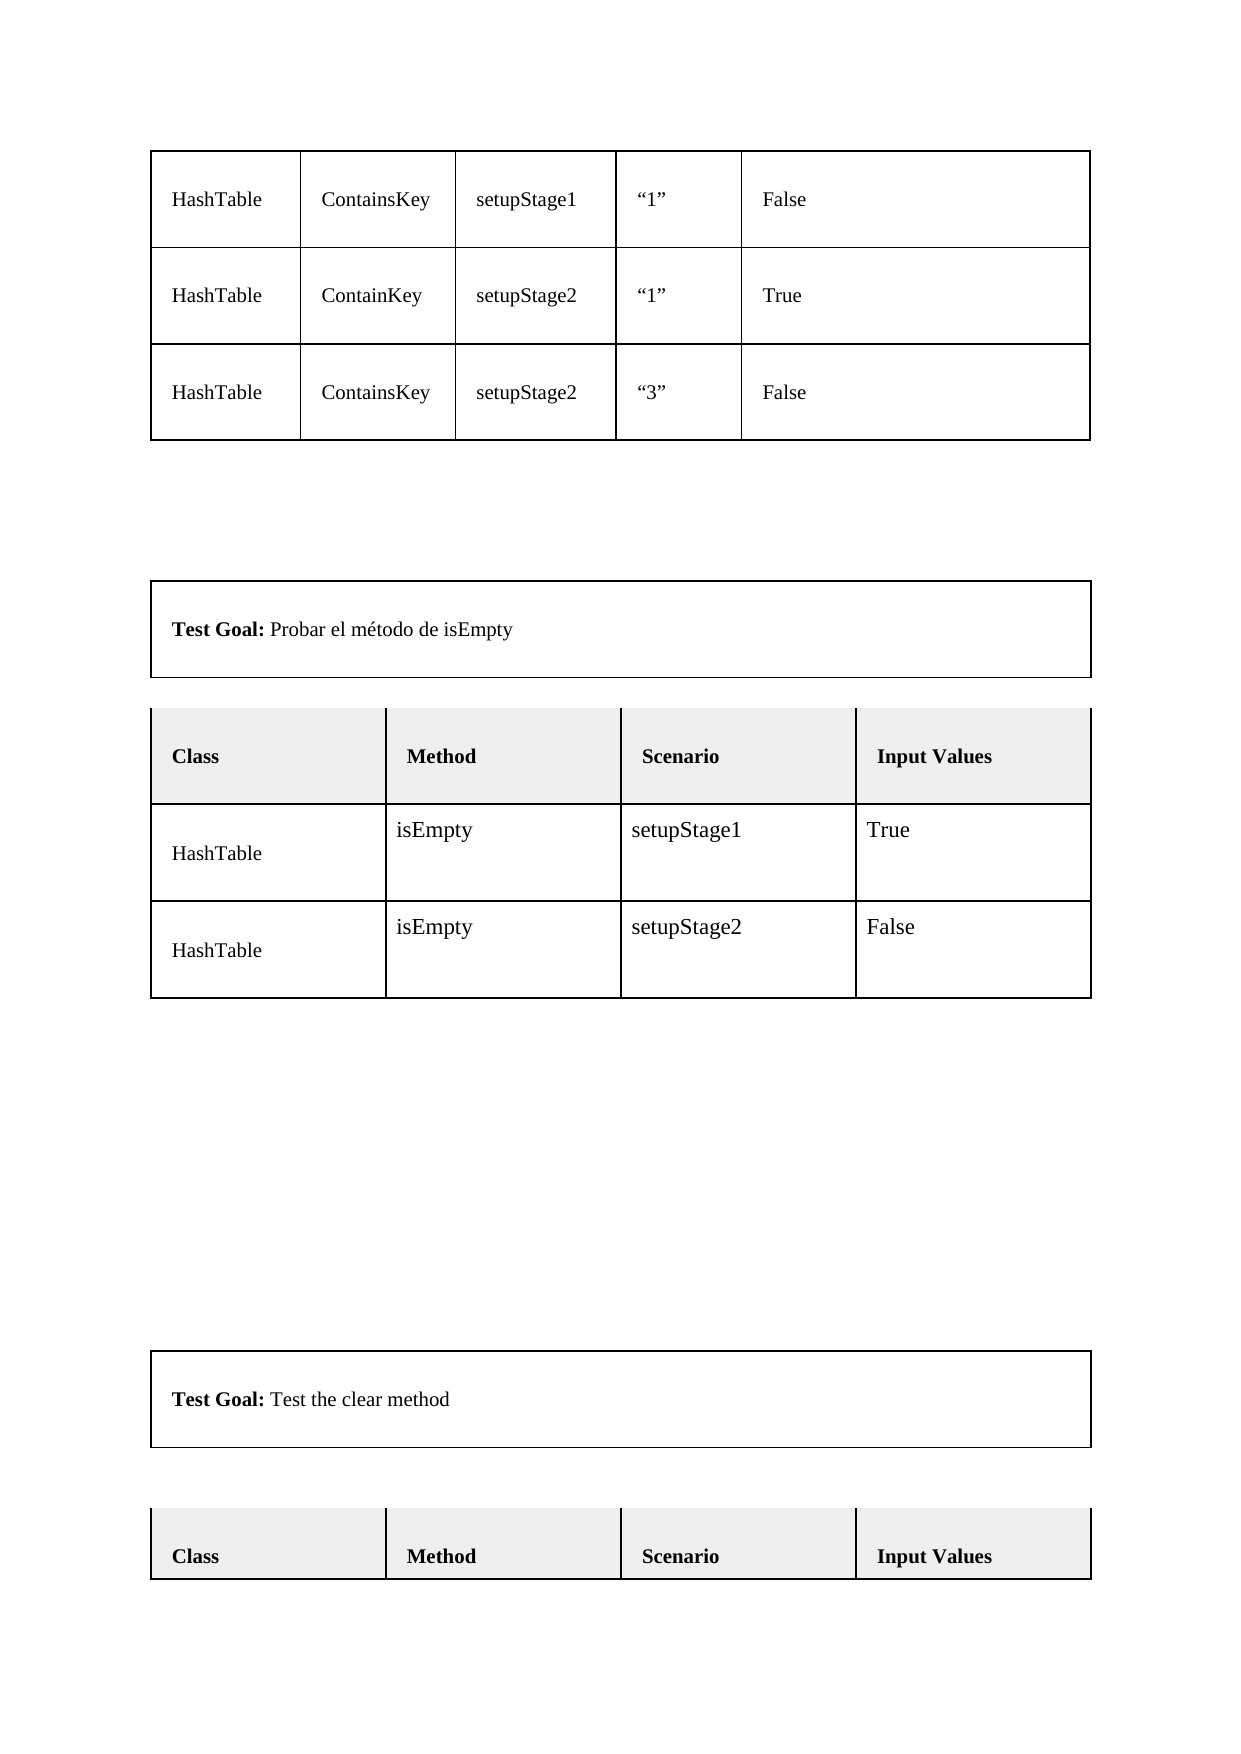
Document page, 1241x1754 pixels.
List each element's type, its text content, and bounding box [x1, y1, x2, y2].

table_cell “1” [617, 152, 741, 246]
table_cell setupStage1 [456, 152, 615, 246]
table_cell setupStage1 [622, 805, 855, 900]
table_header Input Values [857, 708, 1090, 803]
table_cell ContainsKey [301, 152, 455, 246]
table_header Method [387, 1508, 620, 1578]
table_cell True [742, 248, 1089, 343]
table_header Scenario [622, 708, 855, 803]
table_cell HashTable [152, 152, 300, 246]
table_header Method [387, 708, 620, 803]
table_cell setupStage2 [456, 248, 615, 343]
table_cell ContainsKey [301, 345, 455, 439]
table_cell “3” [617, 345, 741, 439]
table_header Class [152, 1508, 385, 1578]
table_cell HashTable [152, 248, 300, 343]
table_header Class [152, 708, 385, 803]
table_header Scenario [622, 1508, 855, 1578]
table_cell False [857, 902, 1090, 997]
table_cell setupStage2 [622, 902, 855, 997]
table_cell HashTable [152, 345, 300, 439]
table_header Test Goal: Test the clear method [152, 1352, 1090, 1446]
table_header Input Values [857, 1508, 1090, 1578]
table_header Test Goal: Probar el método de isEmpty [152, 582, 1090, 677]
table_cell True [857, 805, 1090, 900]
table_cell False [742, 345, 1089, 439]
table_cell False [742, 152, 1089, 246]
table_cell isEmpty [387, 902, 620, 997]
table_cell HashTable [152, 902, 385, 997]
table_cell HashTable [152, 805, 385, 900]
table_cell ContainKey [301, 248, 455, 343]
table_cell isEmpty [387, 805, 620, 900]
table_cell “1” [617, 248, 741, 343]
table_cell setupStage2 [456, 345, 615, 439]
